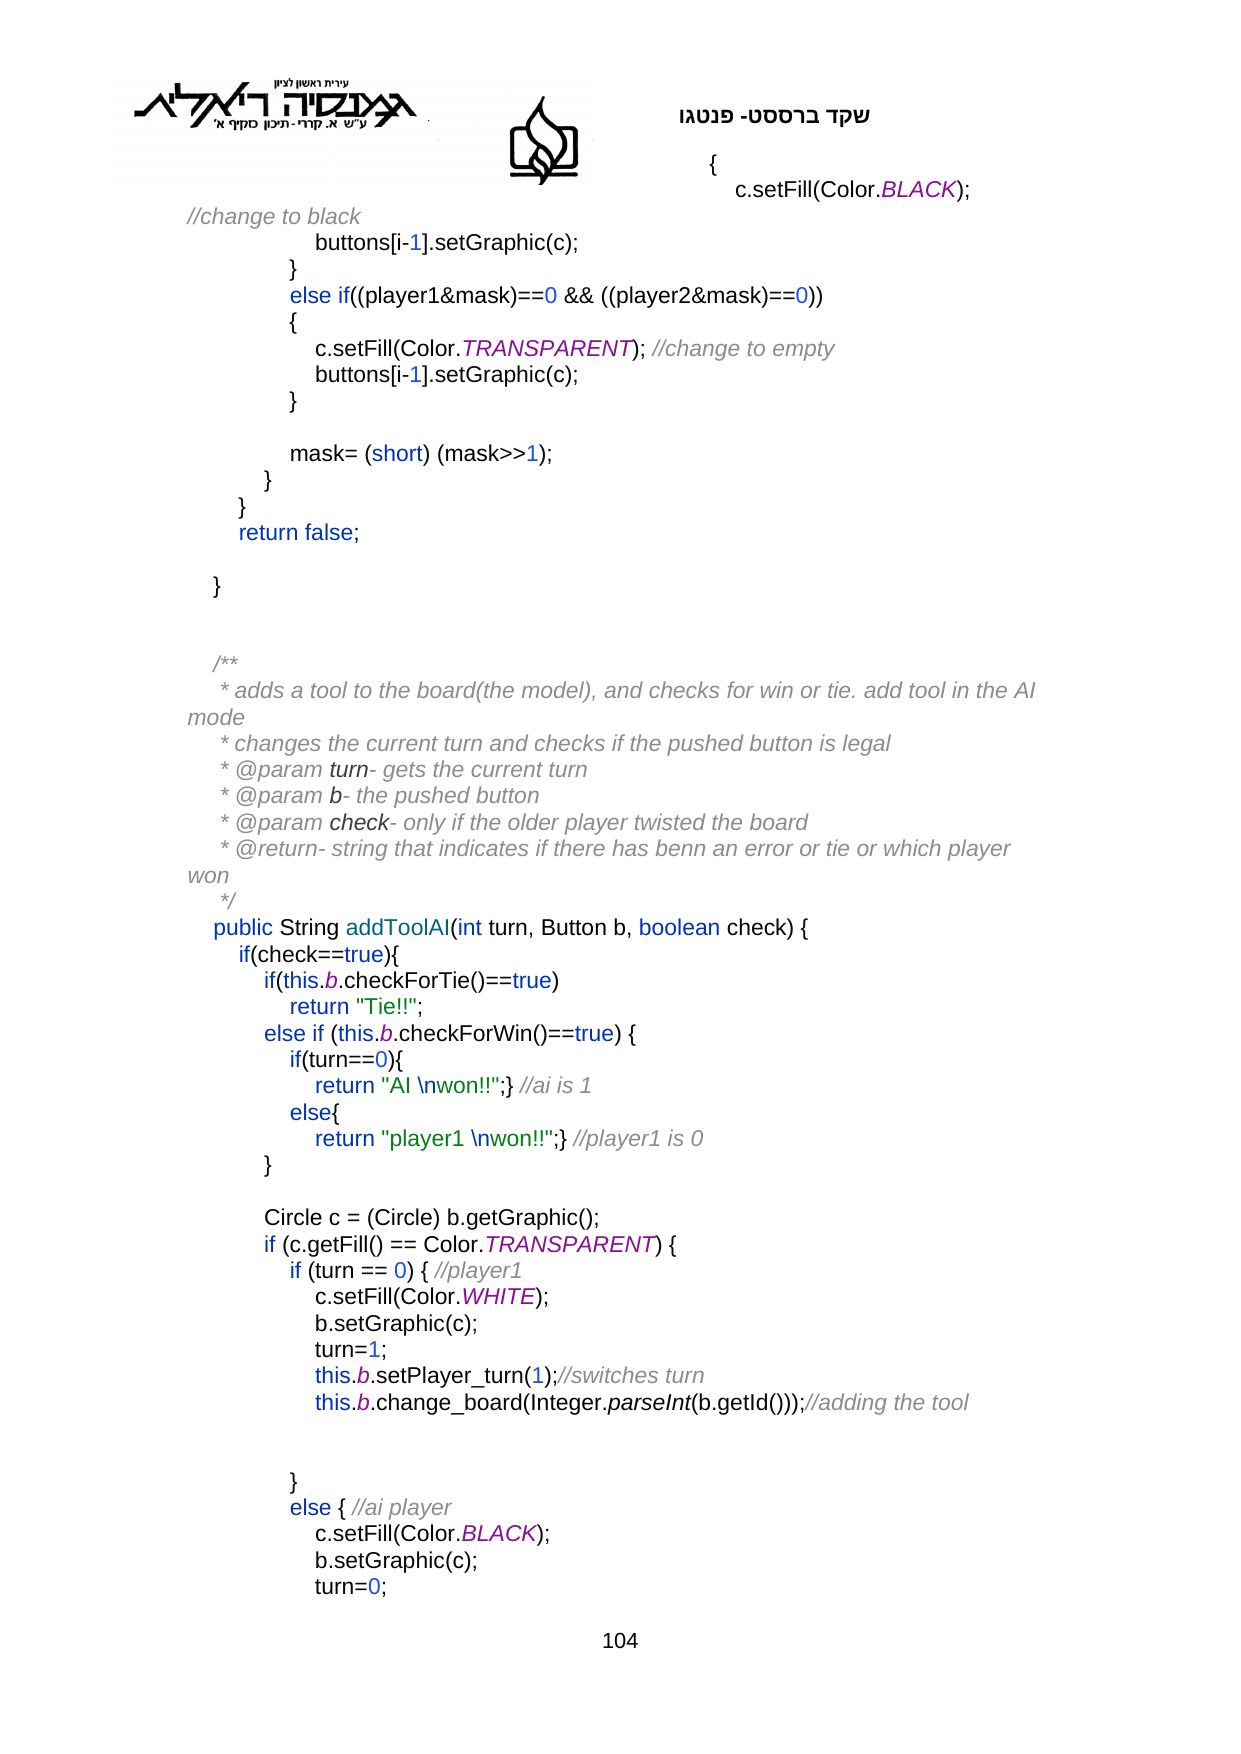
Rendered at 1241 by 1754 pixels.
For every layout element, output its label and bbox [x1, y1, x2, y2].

text [187, 150, 1053, 1599]
picture [110, 75, 595, 185]
